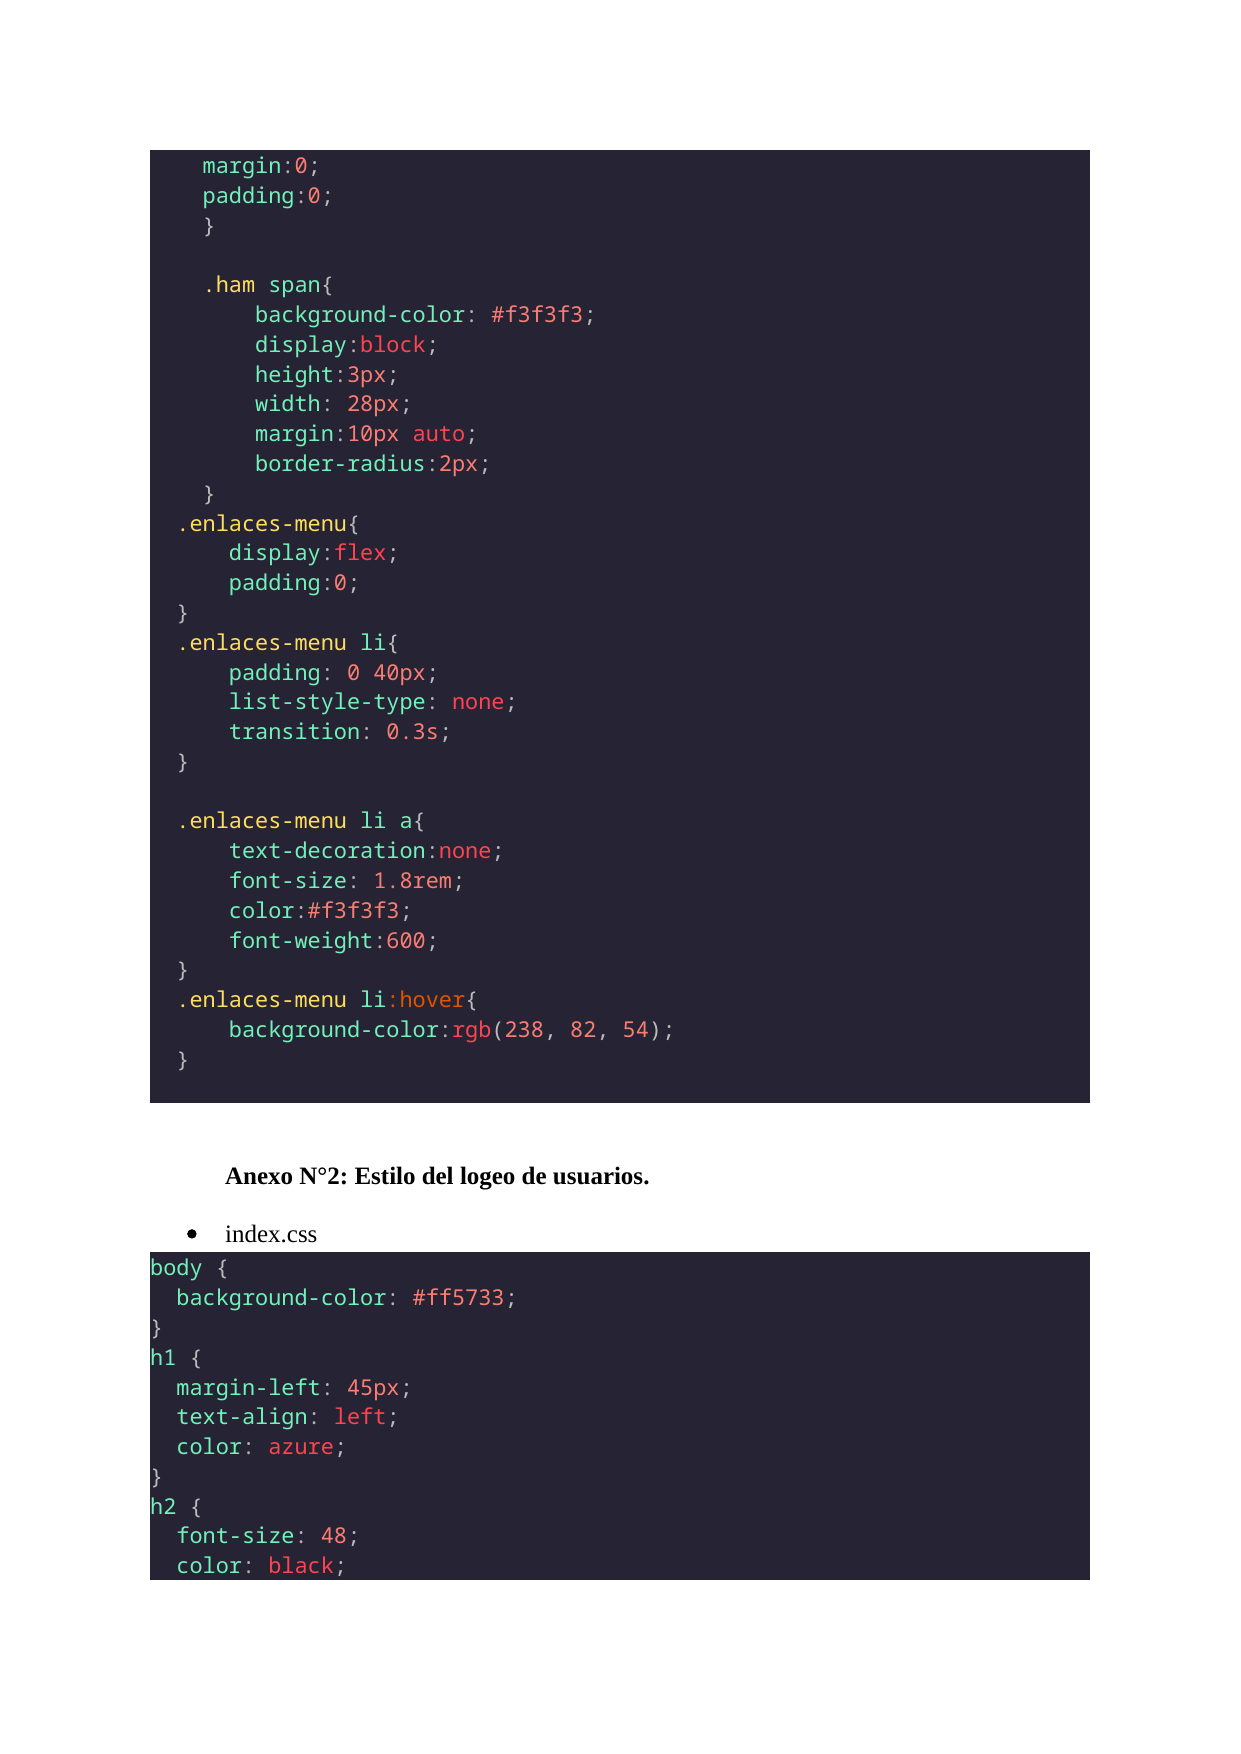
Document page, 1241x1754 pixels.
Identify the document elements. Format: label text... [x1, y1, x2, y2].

text font-weight:600; [150, 924, 1090, 954]
text } [150, 597, 1090, 627]
text } [150, 478, 1090, 507]
text margin:0; [150, 150, 1090, 180]
text color:#f3f3f3; [150, 895, 1090, 924]
text font-size: 1.8rem; [150, 865, 1090, 895]
text .enlaces-menu li{ [150, 627, 1090, 656]
text width: 28px; [150, 388, 1090, 418]
text border-radius:2px; [150, 448, 1090, 478]
text } [150, 209, 1090, 239]
text .enlaces-menu li a{ [150, 805, 1090, 835]
text background-color:rgb(238, 82, 54); [150, 1014, 1090, 1044]
text } [150, 746, 1090, 776]
text text-decoration:none; [150, 835, 1090, 865]
list index.css [187, 1219, 1090, 1248]
text .enlaces-menu li:hover{ [150, 984, 1090, 1014]
text padding:0; [150, 567, 1090, 597]
text color: azure; [150, 1431, 1090, 1461]
text display:flex; [150, 537, 1090, 567]
text height:3px; [150, 358, 1090, 388]
text body { [150, 1252, 1090, 1282]
text margin-left: 45px; [150, 1372, 1090, 1401]
text } [150, 1044, 1090, 1073]
text } [150, 1312, 1090, 1342]
text background-color: #f3f3f3; [150, 299, 1090, 329]
text Anexo N°2: Estilo del logeo de usuarios. [225, 1161, 1090, 1190]
text .enlaces-menu{ [150, 507, 1090, 537]
text h1 { [150, 1342, 1090, 1372]
text text-align: left; [150, 1401, 1090, 1431]
text h2 { [150, 1491, 1090, 1521]
text margin:10px auto; [150, 418, 1090, 448]
text transition: 0.3s; [150, 716, 1090, 746]
text display:block; [150, 329, 1090, 358]
text background-color: #ff5733; [150, 1282, 1090, 1312]
text list-style-type: none; [150, 686, 1090, 716]
text font-size: 48; [150, 1521, 1090, 1550]
text padding:0; [150, 180, 1090, 209]
text .ham span{ [150, 269, 1090, 299]
text padding: 0 40px; [150, 656, 1090, 686]
text } [150, 1461, 1090, 1491]
text } [150, 954, 1090, 984]
text color: black; [150, 1550, 1090, 1580]
